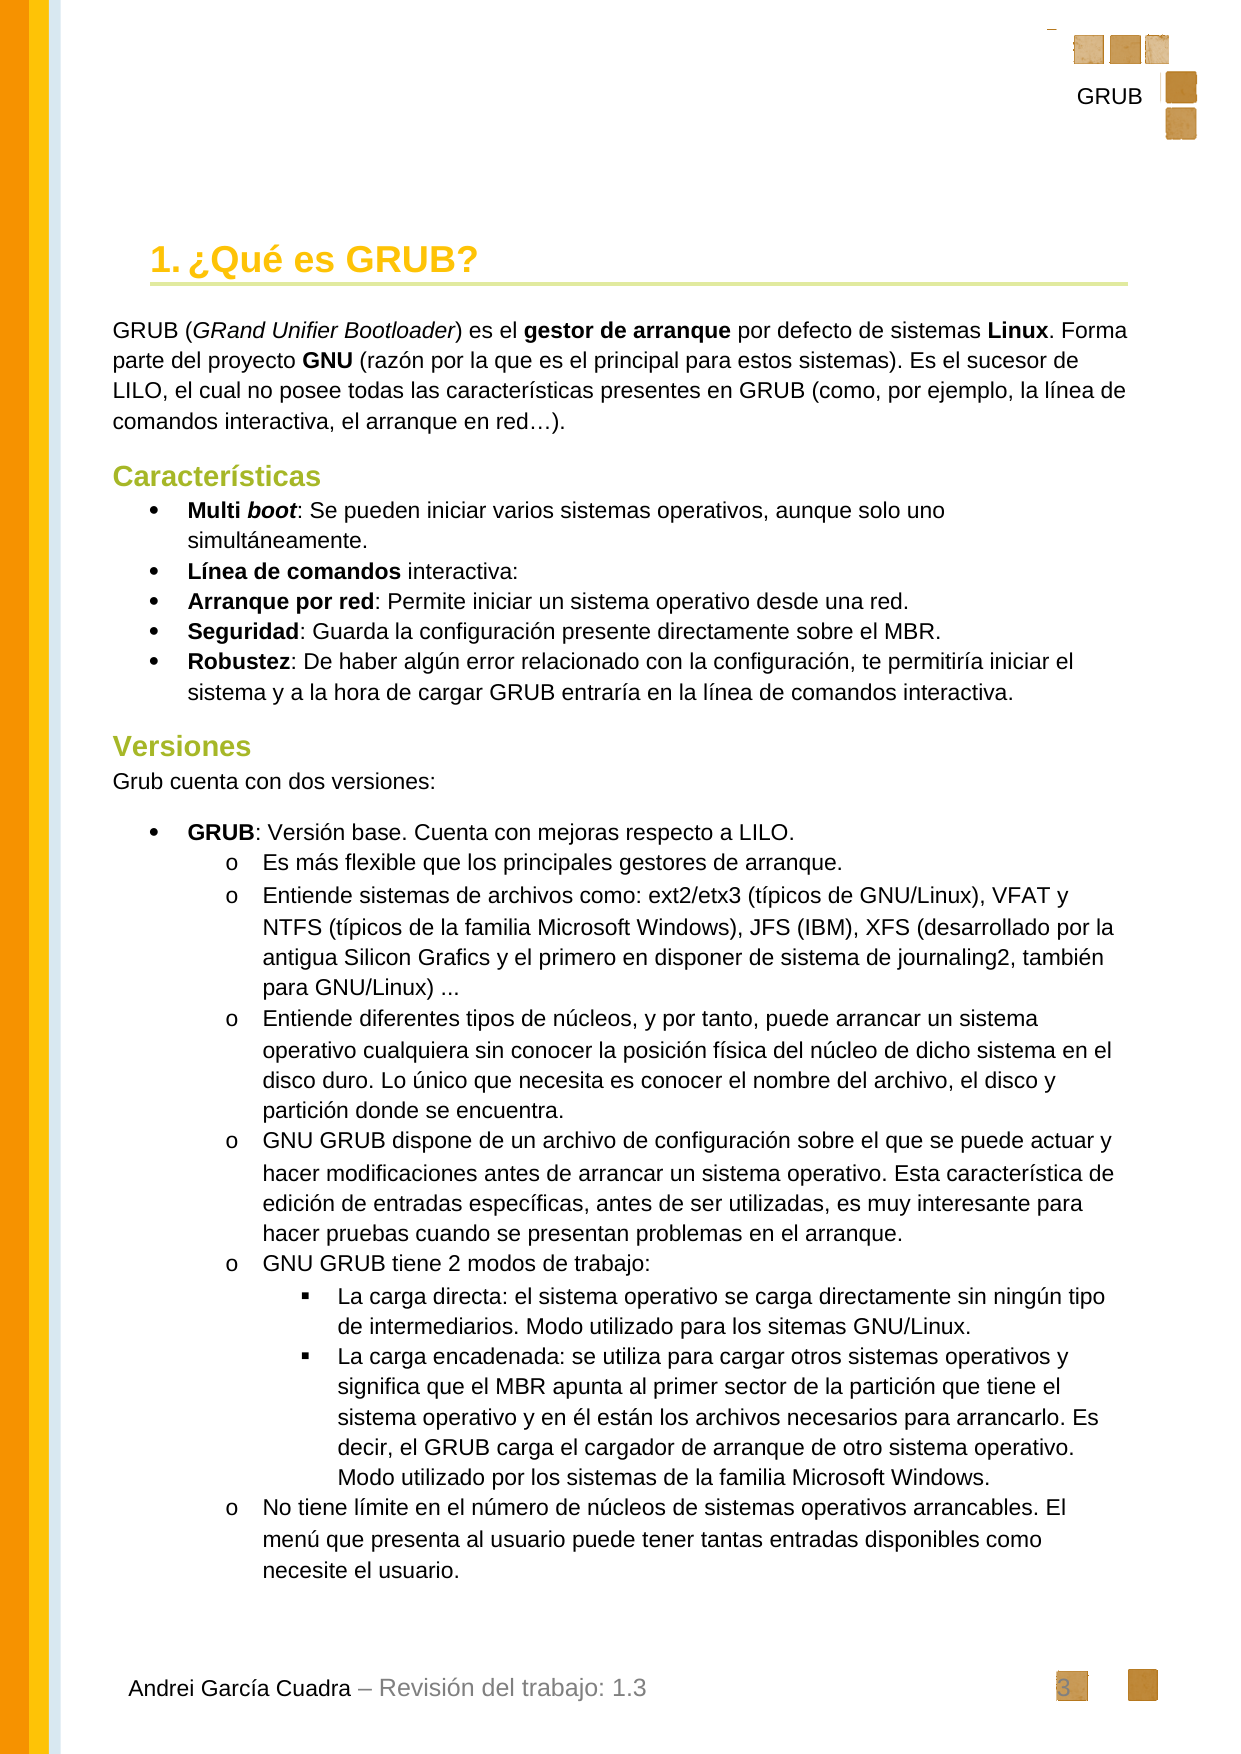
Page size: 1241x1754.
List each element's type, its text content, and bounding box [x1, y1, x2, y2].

list Es más flexible que los principales gestores de arranque. [225, 849, 1128, 878]
list Multi boot: Se pueden iniciar varios sistemas operativos, aunque solo uno simultáneamente. [150, 497, 1128, 554]
list La carga directa: el sistema operativo se carga directamente sin ningún tipo de intermediarios. Modo utilizado para los sitemas GNU/Linux. [300, 1283, 1128, 1339]
list GRUB: Versión base. Cuenta con mejoras respecto a LILO. [150, 819, 1128, 845]
subtitle Versiones [112, 729, 1128, 763]
subtitle Características [112, 459, 1128, 492]
list La carga encadenada: se utiliza para cargar otros sistemas operativos y significa que el MBR apunta al primer sector de la partición que tiene el sistema operativo y en él están los archivos necesarios para arrancarlo. Es decir, el GRUB carga el cargador de arranque de otro sistema operativo. Modo utilizado por los sistemas de la familia Microsoft Windows. [300, 1343, 1128, 1490]
text GRUB (GRand Unifier Bootloader) es el gestor de arranque por defecto de sistemas Linux. Forma parte del proyecto GNU (razón por la que es el principal para estos sistemas). Es el sucesor de LILO, el cual no posee todas las características presentes en GRUB (como, por ejemplo, la línea de comandos interactiva, el arranque en red…). [112, 317, 1128, 434]
list Arranque por red: Permite iniciar un sistema operativo desde una red. [150, 588, 1128, 614]
list Entiende sistemas de archivos como: ext2/etx3 (típicos de GNU/Linux), VFAT y NTFS (típicos de la familia Microsoft Windows), JFS (IBM), XFS (desarrollado por la antigua Silicon Grafics y el primero en disponer de sistema de journaling2, también para GNU/Linux) ... [225, 882, 1128, 1001]
list Seguridad: Guarda la configuración presente directamente sobre el MBR. [150, 618, 1128, 644]
list Línea de comandos interactiva: [150, 558, 1128, 584]
list Entiende diferentes tipos de núcleos, y por tanto, puede arrancar un sistema operativo cualquiera sin conocer la posición física del núcleo de dicho sistema en el disco duro. Lo único que necesita es conocer el nombre del archivo, el disco y partición donde se encuentra. [225, 1004, 1128, 1123]
list Robustez: De haber algún error relacionado con la configuración, te permitiría iniciar el sistema y a la hora de cargar GRUB entraría en la línea de comandos interactiva. [150, 648, 1128, 705]
text Grub cuenta con dos versiones: [112, 768, 1128, 794]
subtitle ¿Qué es GRUB? [150, 237, 1128, 282]
list No tiene límite en el número de núcleos de sistemas operativos arrancables. El menú que presenta al usuario puede tener tantas entradas disponibles como necesite el usuario. [225, 1494, 1128, 1583]
list GNU GRUB tiene 2 modos de trabajo: [225, 1250, 1128, 1278]
list GNU GRUB dispone de un archivo de configuración sobre el que se puede actuar y hacer modificaciones antes de arrancar un sistema operativo. Esta característica de edición de entradas específicas, antes de ser utilizadas, es muy interesante para hacer pruebas cuando se presentan problemas en el arranque. [225, 1127, 1128, 1246]
